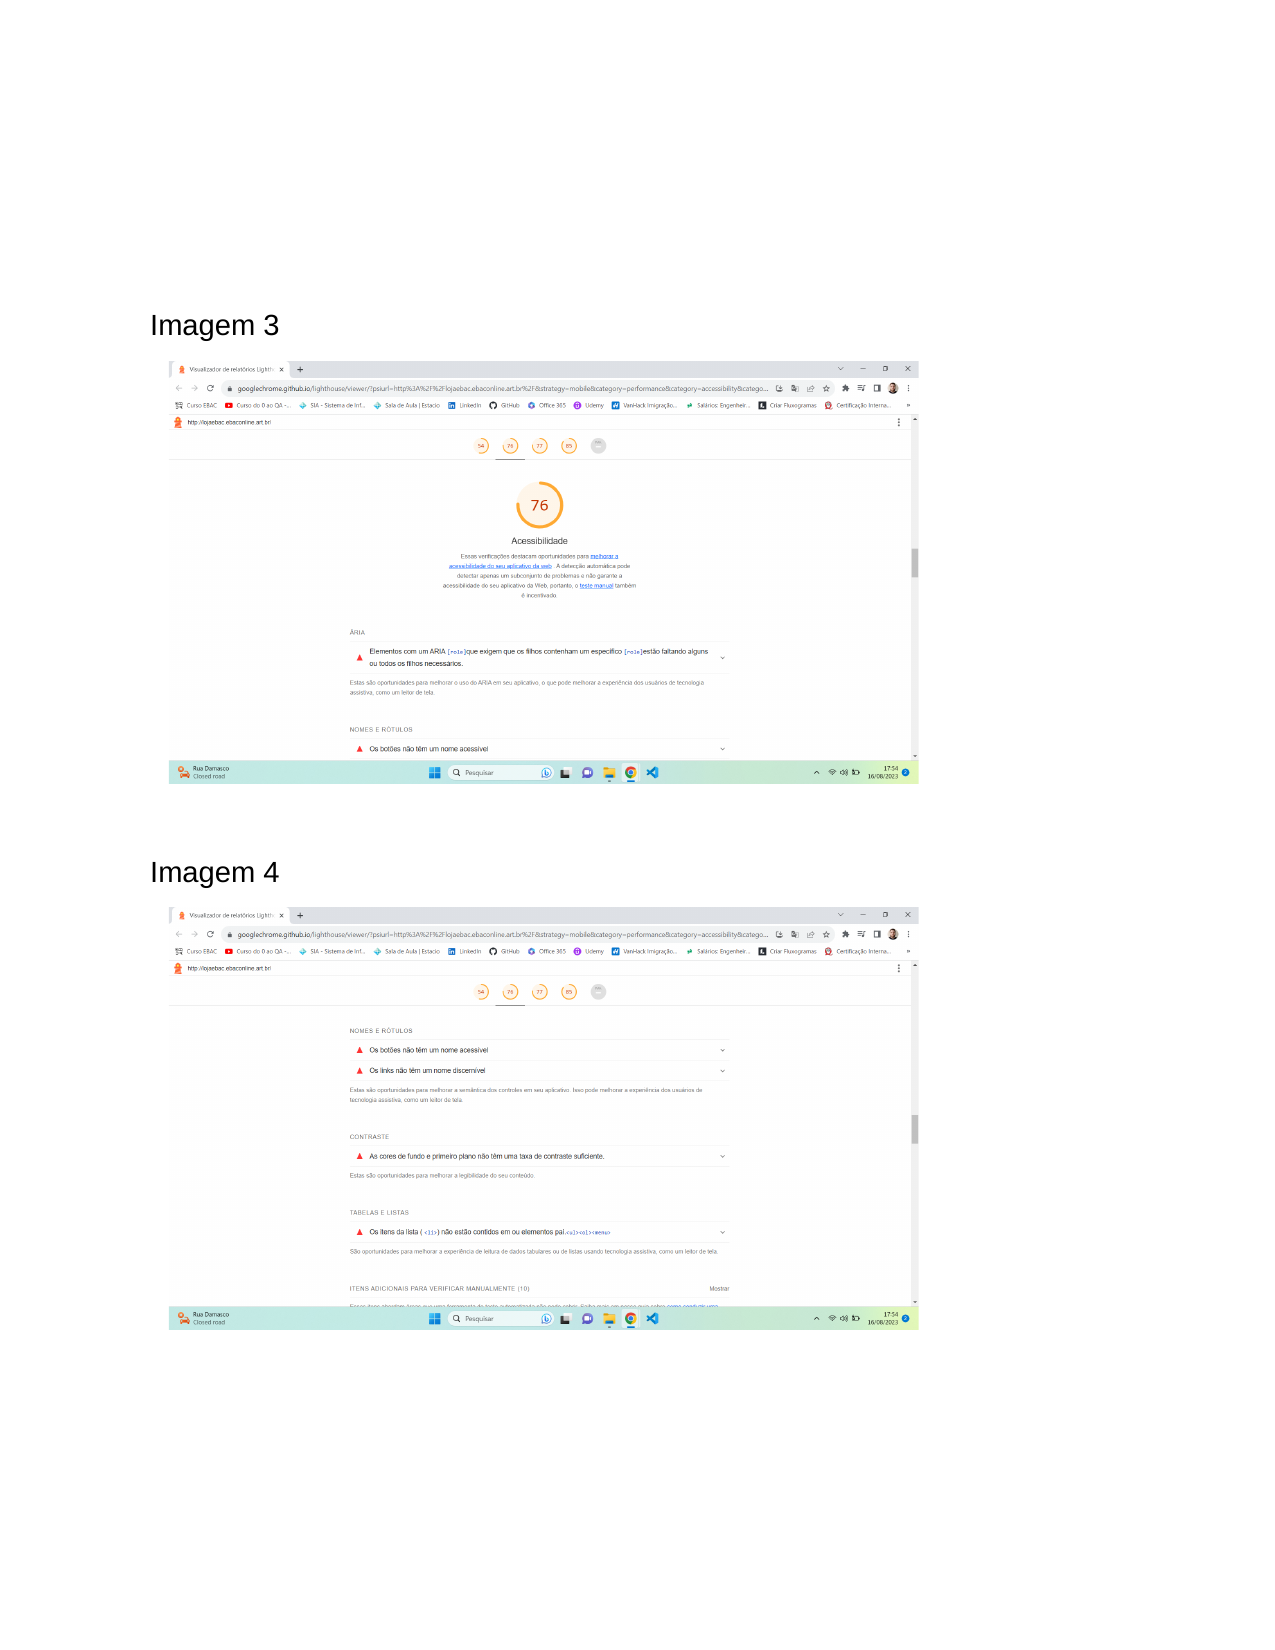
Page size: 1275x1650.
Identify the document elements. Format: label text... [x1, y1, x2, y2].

text Imagem 3 [150, 308, 1125, 342]
text Imagem 4 [150, 855, 1125, 888]
